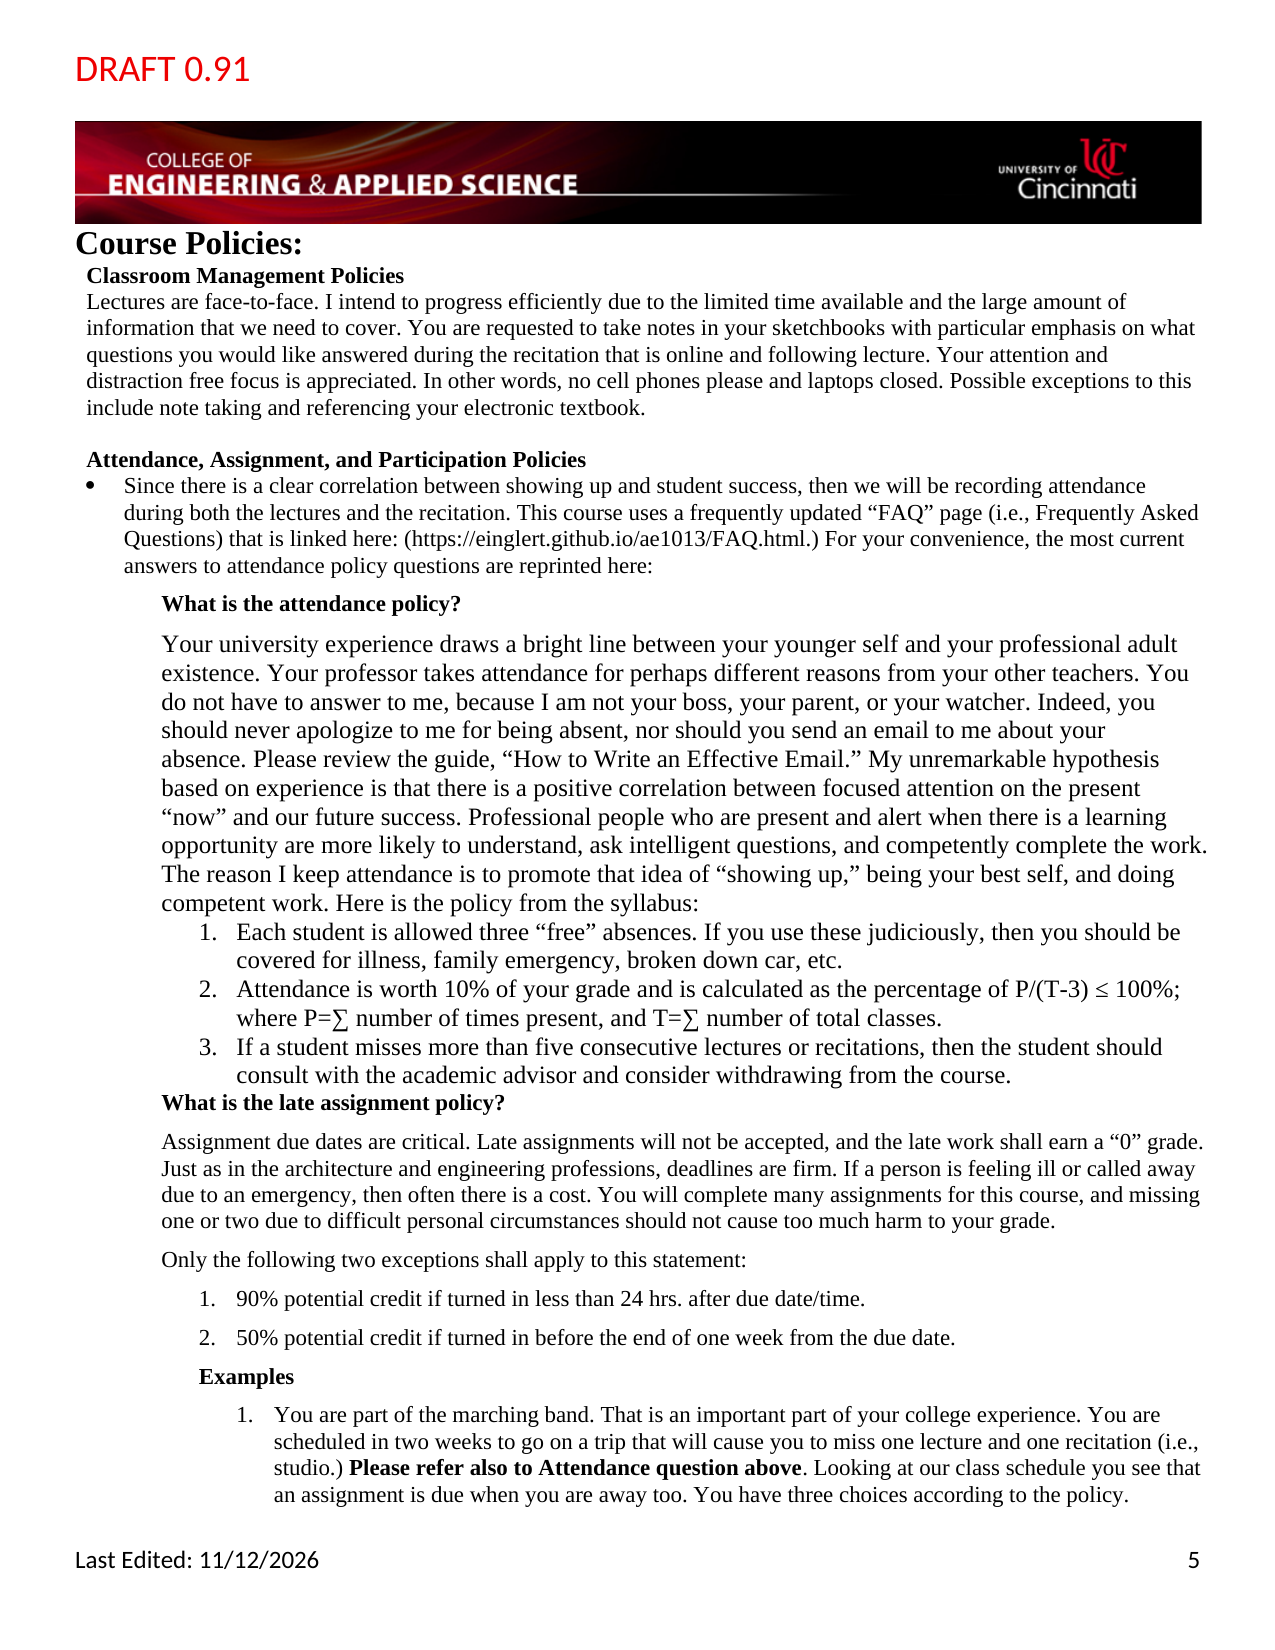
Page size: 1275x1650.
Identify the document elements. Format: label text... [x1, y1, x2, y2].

table_header Classroom Management Policies [75, 262, 1222, 288]
table_cell Attendance, Assignment, and Participation Policies [75, 446, 1222, 473]
table_cell Lectures are face-to-face. I intend to progress efficiently due to the limited time available and the large amount of information that we need to cover. You are requested to take notes in your sketchbooks with particular emphasis on what questions you would like answered during the recitation that is online and following lecture. Your attention and distraction free focus is appreciated. In other words, no cell phones please and laptops closed. Possible exceptions to this include note taking and referencing your electronic textbook. [75, 288, 1222, 446]
subtitle Course Policies: [75, 224, 1200, 262]
picture [75, 121, 1202, 224]
